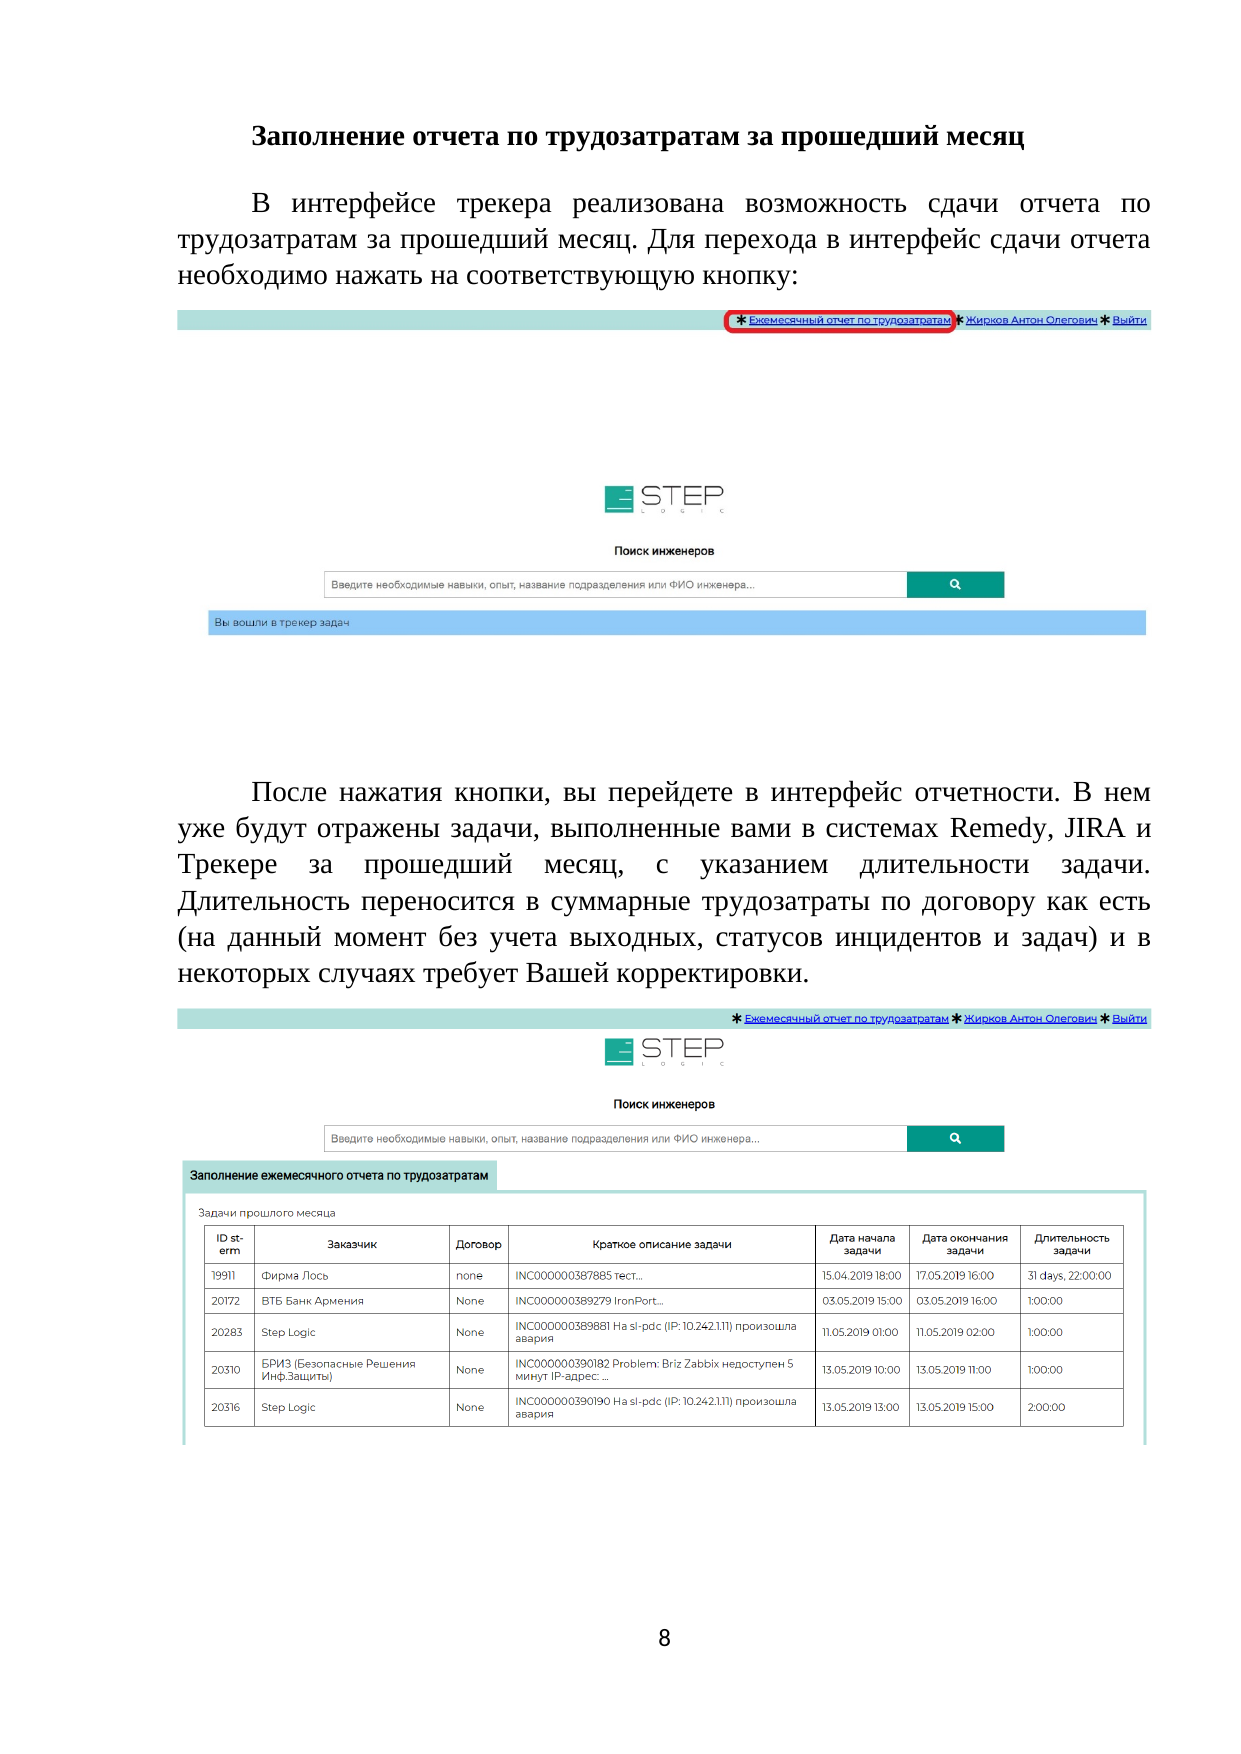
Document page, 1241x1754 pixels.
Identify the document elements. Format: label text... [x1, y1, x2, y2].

picture [177, 310, 1152, 756]
text Заполнение отчета по трудозатратам за прошедший месяц [177, 118, 1152, 152]
picture [177, 1007, 1152, 1445]
text После нажатия кнопки, вы перейдете в интерфейс отчетности. В нем уже будут отражены задачи, выполненные вами в системах Remedy, JIRA и Трекере за прошедший месяц, с указанием длительности задачи. Длительность переносится в суммарные трудозатраты по договору как есть (на данный момент без учета выходных, статусов инцидентов и задач) и в некоторых случаях требует Вашей корректировки. [177, 774, 1152, 988]
text В интерфейсе трекера реализована возможность сдачи отчета по трудозатратам за прошедший месяц. Для перехода в интерфейс сдачи отчета необходимо нажать на соответствующую кнопку: [177, 185, 1152, 291]
